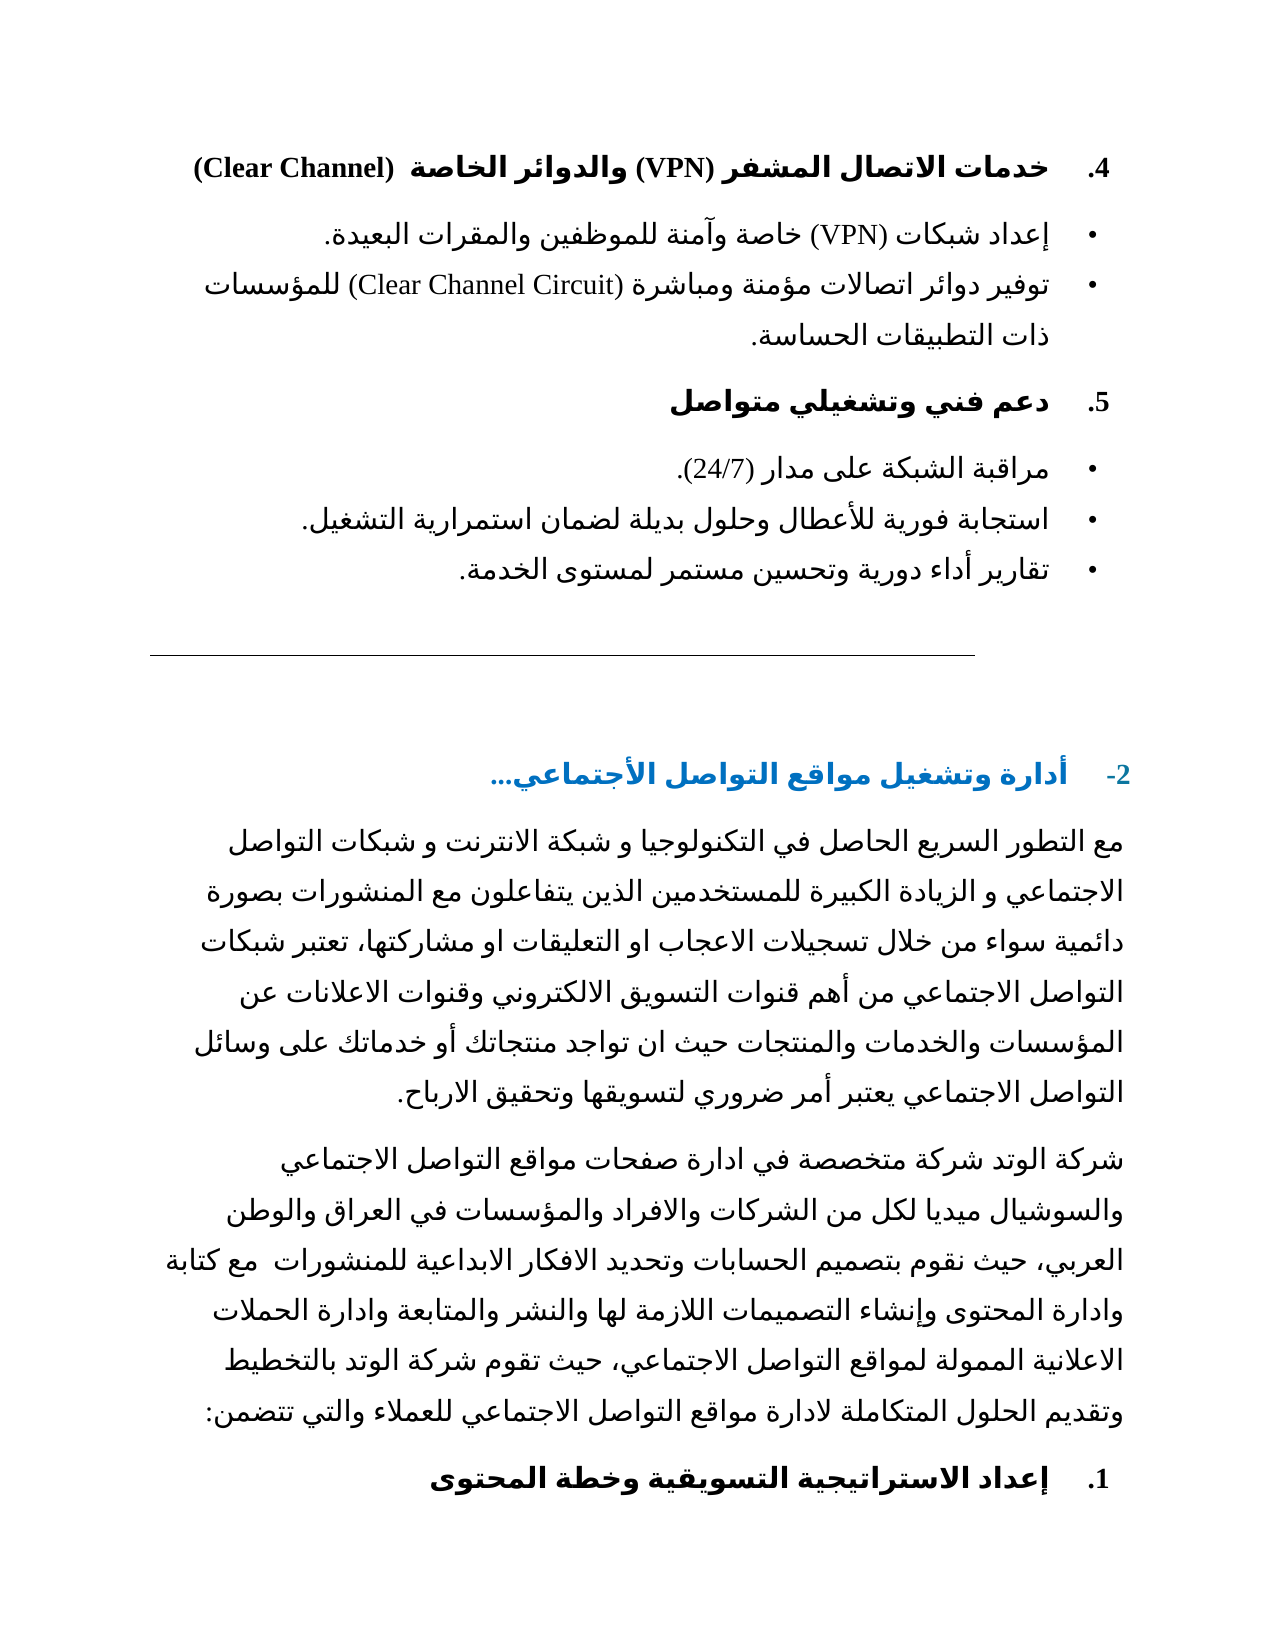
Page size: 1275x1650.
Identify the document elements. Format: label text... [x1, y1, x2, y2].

list خدمات الاتصال المشفر (VPN) والدوائر الخاصة (Clear Channel) [150, 150, 1087, 183]
list استجابة فورية للأعطال وحلول بديلة لضمان استمرارية التشغيل. [150, 502, 1087, 535]
list توفير دوائر اتصالات مؤمنة ومباشرة (Clear Channel Circuit) للمؤسسات ذات التطبيقات الحساسة. [150, 267, 1087, 351]
text شركة الوتد شركة متخصصة في ادارة صفحات مواقع التواصل الاجتماعي والسوشيال ميديا لكل من الشركات والافراد والمؤسسات في العراق والوطن العربي، حيث نقوم بتصميم الحسابات وتحديد الافكار الابداعية للمنشورات مع كتابة وادارة المحتوى وإنشاء التصميمات اللازمة لها والنشر والمتابعة وادارة الحملات الاعلانية الممولة لمواقع التواصل الاجتماعي، حيث تقوم شركة الوتد بالتخطيط وتقديم الحلول المتكاملة لادارة مواقع التواصل الاجتماعي للعملاء والتي تتضمن: [150, 1142, 1125, 1427]
list تقارير أداء دورية وتحسين مستمر لمستوى الخدمة. [150, 552, 1087, 586]
list أدارة وتشغيل مواقع التواصل الأجتماعي... [150, 757, 1106, 790]
text مع التطور السريع الحاصل في التكنولوجيا و شبكة الانترنت و شبكات التواصل الاجتماعي و الزيادة الكبيرة للمستخدمين الذين يتفاعلون مع المنشورات بصورة دائمية سواء من خلال تسجيلات الاعجاب او التعليقات او مشاركتها، تعتبر شبكات التواصل الاجتماعي من أهم قنوات التسويق الالكتروني وقنوات الاعلانات عن المؤسسات والخدمات والمنتجات حيث ان تواجد منتجاتك أو خدماتك على وسائل التواصل الاجتماعي يعتبر أمر ضروري لتسويقها وتحقيق الارباح. [150, 824, 1125, 1109]
list دعم فني وتشغيلي متواصل [150, 384, 1087, 418]
list إعداد شبكات (VPN) خاصة وآمنة للموظفين والمقرات البعيدة. [150, 217, 1087, 251]
list إعداد الاستراتيجية التسويقية وخطة المحتوى [150, 1461, 1087, 1494]
list مراقبة الشبكة على مدار (24/7). [150, 452, 1087, 485]
